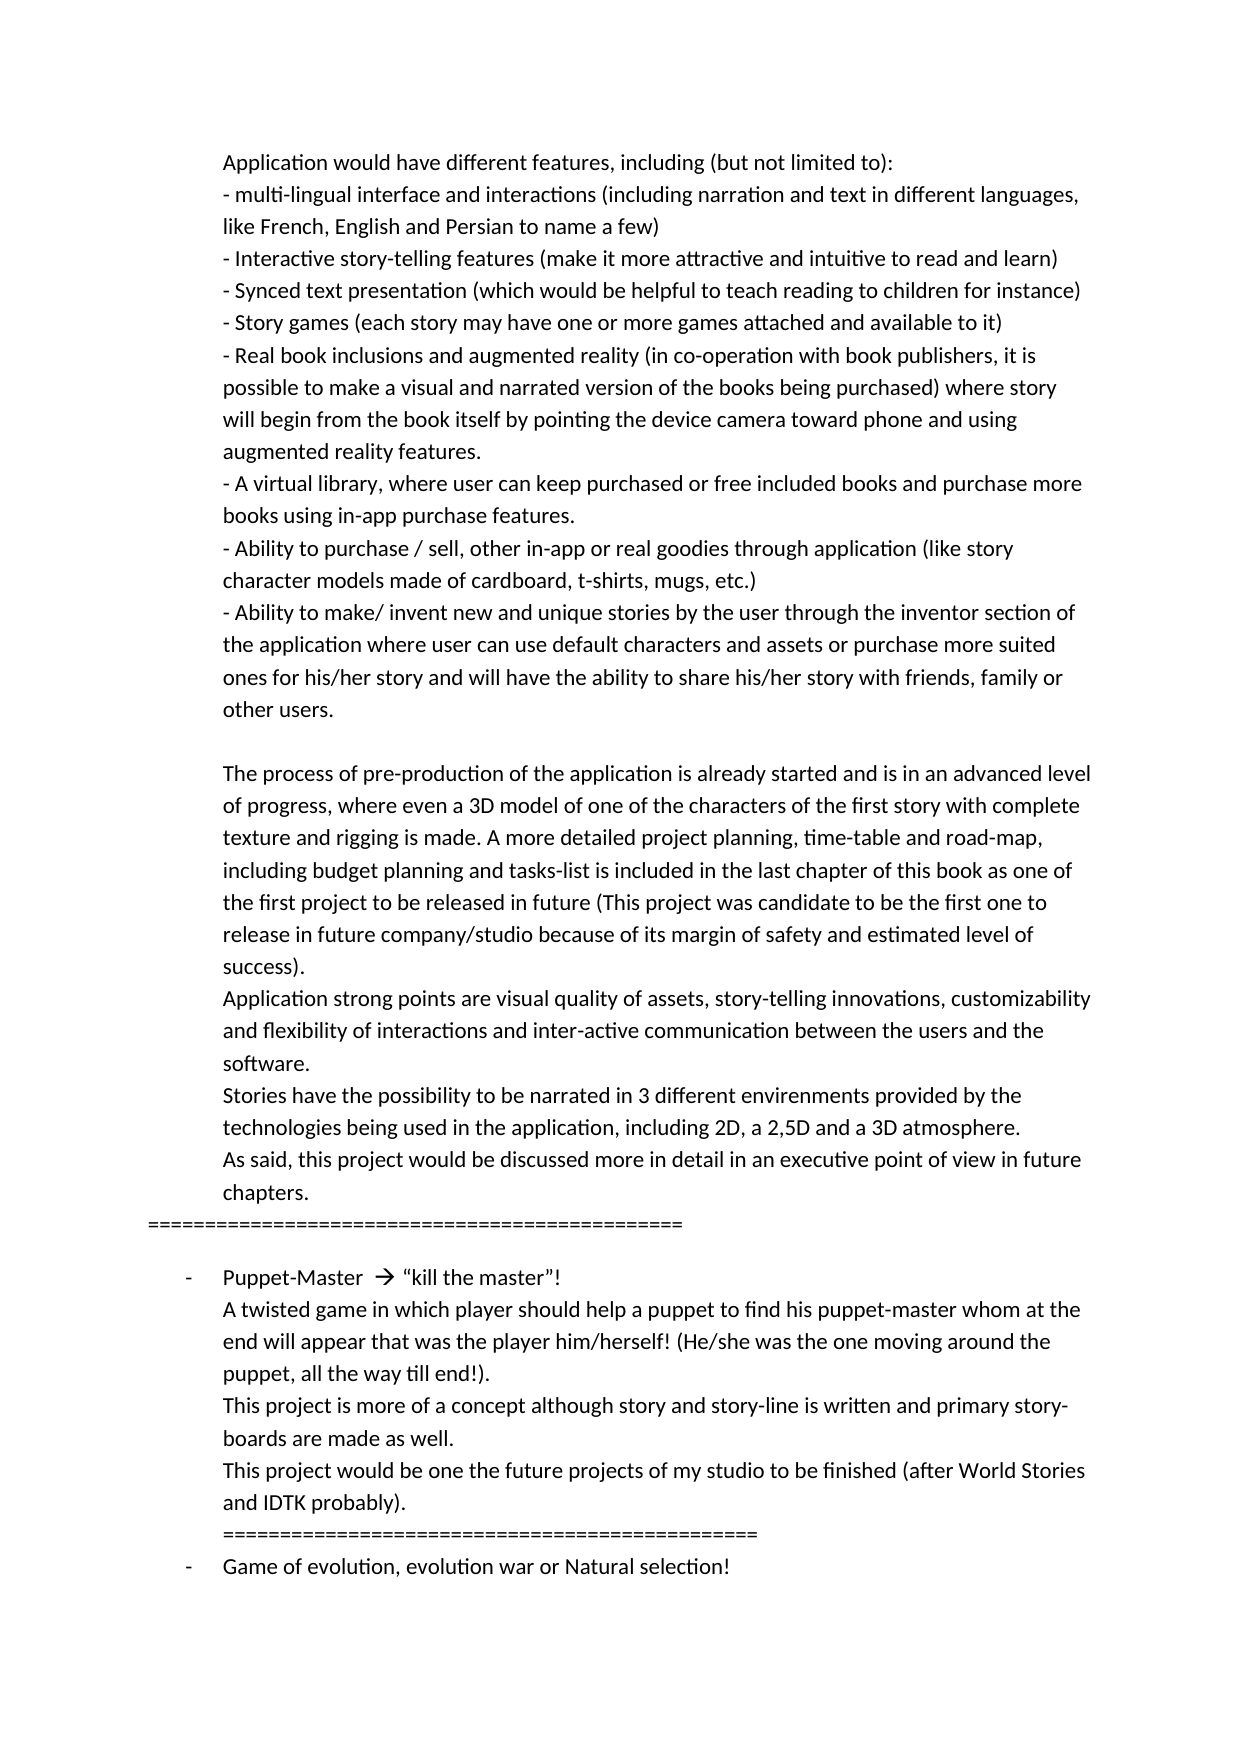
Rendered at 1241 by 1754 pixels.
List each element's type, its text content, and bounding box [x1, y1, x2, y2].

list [185, 148, 1093, 1206]
list Game of evolution, evolution war or Natural selection! [185, 1552, 1093, 1581]
text =============================================== [148, 1210, 1093, 1238]
list Puppet-Master “kill the master”! A twisted game in which player should help a puppet to find his puppet-master whom at the end will appear that was the player him/herself! (He/she was the one moving around the puppet, all the way till end!). This project is more of a concept although story and story-line is written and primary story-boards are made as well. This project would be one the future projects of my studio to be finished (after World Stories and IDTK probably). =============================================== [185, 1263, 1093, 1548]
